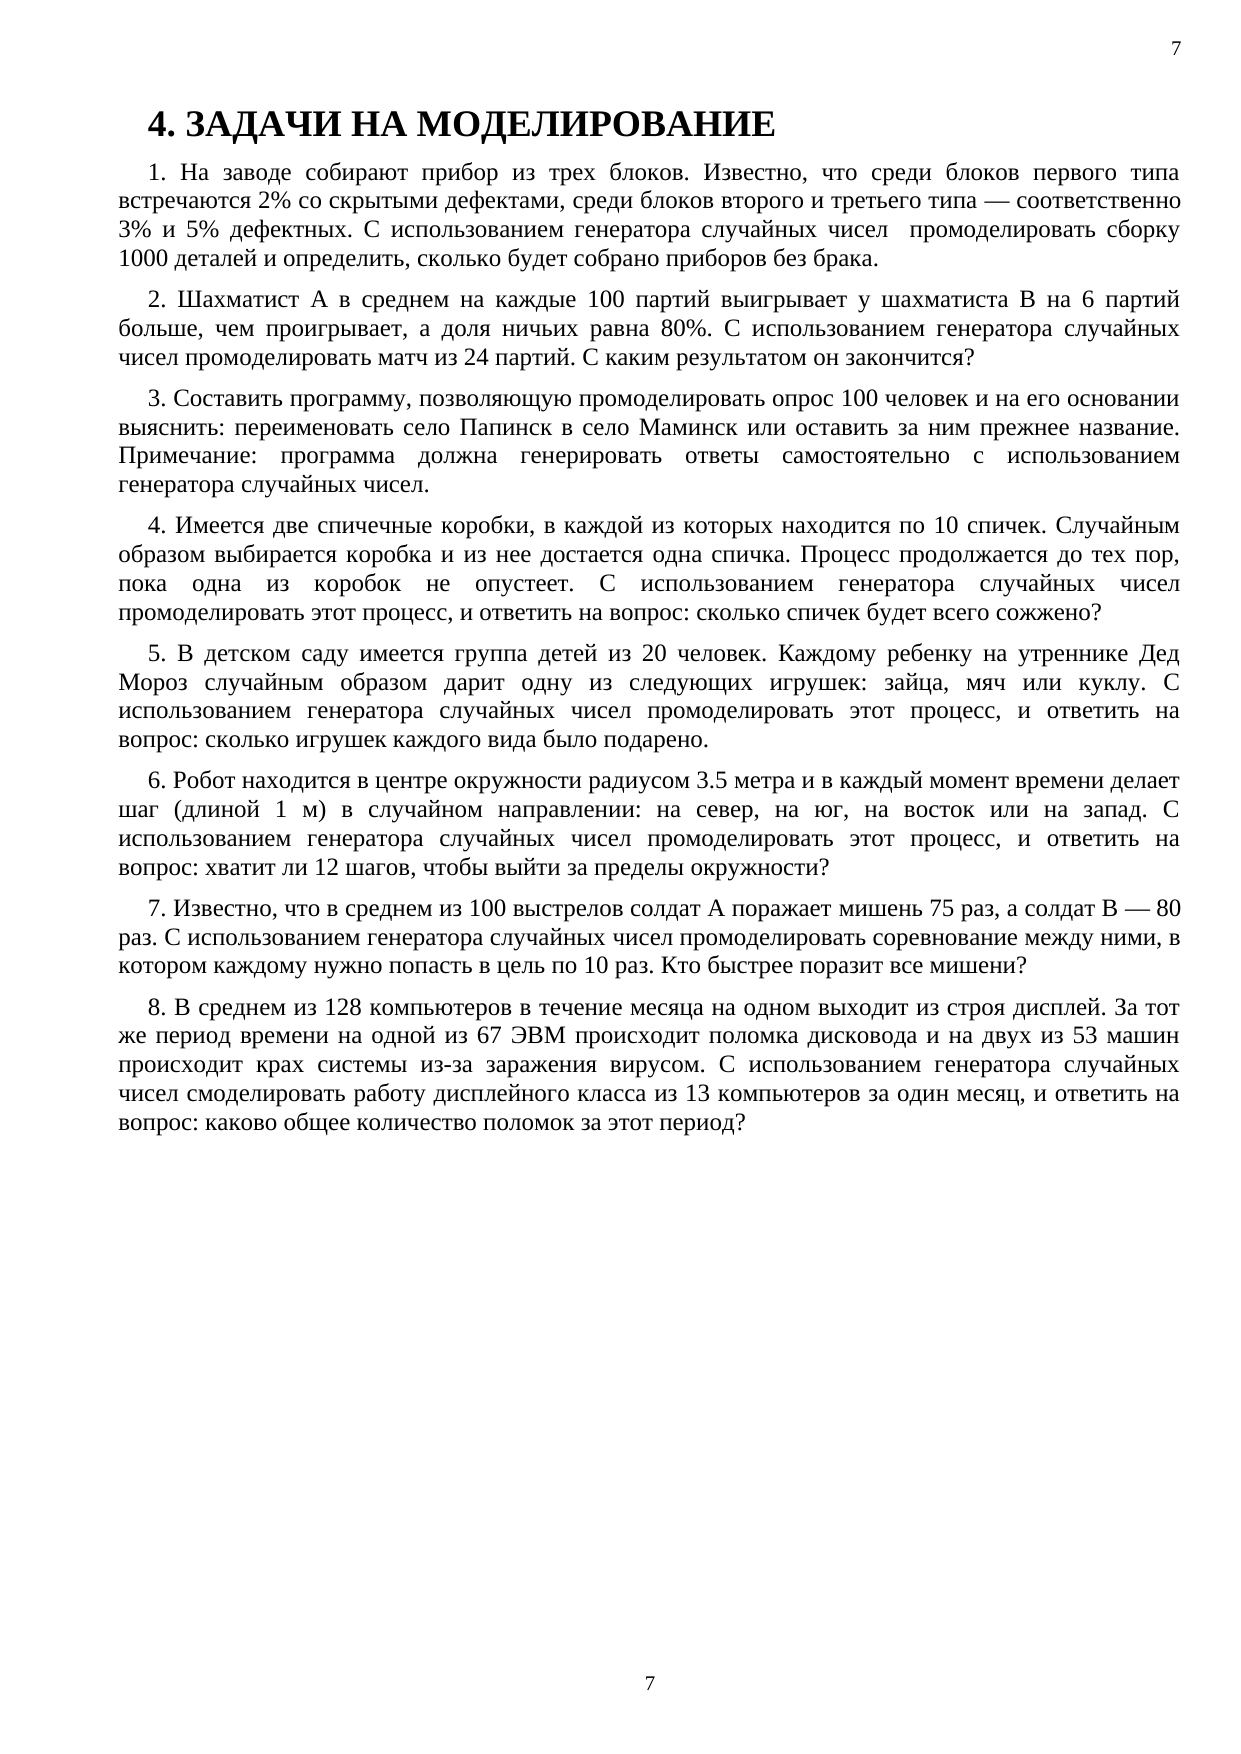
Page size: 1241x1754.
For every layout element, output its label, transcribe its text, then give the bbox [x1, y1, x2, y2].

text 4. Имеется две спичечные коробки, в каждой из которых находится по 10 спичек. Случайным образом выбирается коробка и из нее достается одна спичка. Процесс продолжается до тех пор, пока одна из коробок не опустеет. С использованием генератора случайных чисел промоделировать этот процесс, и ответить на вопрос: сколько спичек будет всего сожжено? [118, 511, 1181, 626]
text 1. На заводе собирают прибор из трех блоков. Известно, что среди блоков первого типа встречаются 2% со скрытыми дефектами, среди блоков второго и третьего типа — соответственно 3% и 5% дефектных. С использованием генератора случайных чисел промоделировать сборку 1000 деталей и определить, сколько будет собрано приборов без брака. [118, 157, 1181, 272]
text 6. Робот находится в центре окружности радиусом 3.5 метра и в каждый момент времени делает шаг (длиной 1 м) в случайном направлении: на север, на юг, на восток или на запад. С использованием генератора случайных чисел промоделировать этот процесс, и ответить на вопрос: хватит ли 12 шагов, чтобы выйти за пределы окружности? [118, 766, 1181, 881]
text 8. В среднем из 128 компьютеров в течение месяца на одном выходит из строя дисплей. За тот же период времени на одной из 67 ЭВМ происходит поломка дисковода и на двух из 53 машин происходит крах системы из-за заражения вирусом. С использованием генератора случайных чисел смоделировать работу дисплейного класса из 13 компьютеров за один месяц, и ответить на вопрос: каково общее количество поломок за этот период? [118, 992, 1181, 1136]
text 2. Шахматист A в среднем на каждые 100 партий выигрывает у шахматиста B на 6 партий больше, чем проигрывает, а доля ничьих равна 80%. С использованием генератора случайных чисел промоделировать матч из 24 партий. С каким результатом он закончится? [118, 284, 1181, 371]
text 5. В детском саду имеется группа детей из 20 человек. Каждому ребенку на утреннике Дед Мороз случайным образом дарит одну из следующих игрушек: зайца, мяч или куклу. С использованием генератора случайных чисел промоделировать этот процесс, и ответить на вопрос: сколько игрушек каждого вида было подарено. [118, 638, 1181, 753]
subtitle 4. ЗАДАЧИ НА МОДЕЛИРОВАНИЕ [118, 101, 1181, 144]
text 7. Известно, что в среднем из 100 выстрелов солдат A поражает мишень 75 раз, а солдат B — 80 раз. С использованием генератора случайных чисел промоделировать соревнование между ними, в котором каждому нужно попасть в цель по 10 раз. Кто быстрее поразит все мишени? [118, 893, 1181, 979]
text 3. Составить программу, позволяющую промоделировать опрос 100 человек и на его основании выяснить: переименовать село Папинск в село Маминск или оставить за ним прежнее название. Примечание: программа должна генерировать ответы самостоятельно с использованием генератора случайных чисел. [118, 383, 1181, 498]
